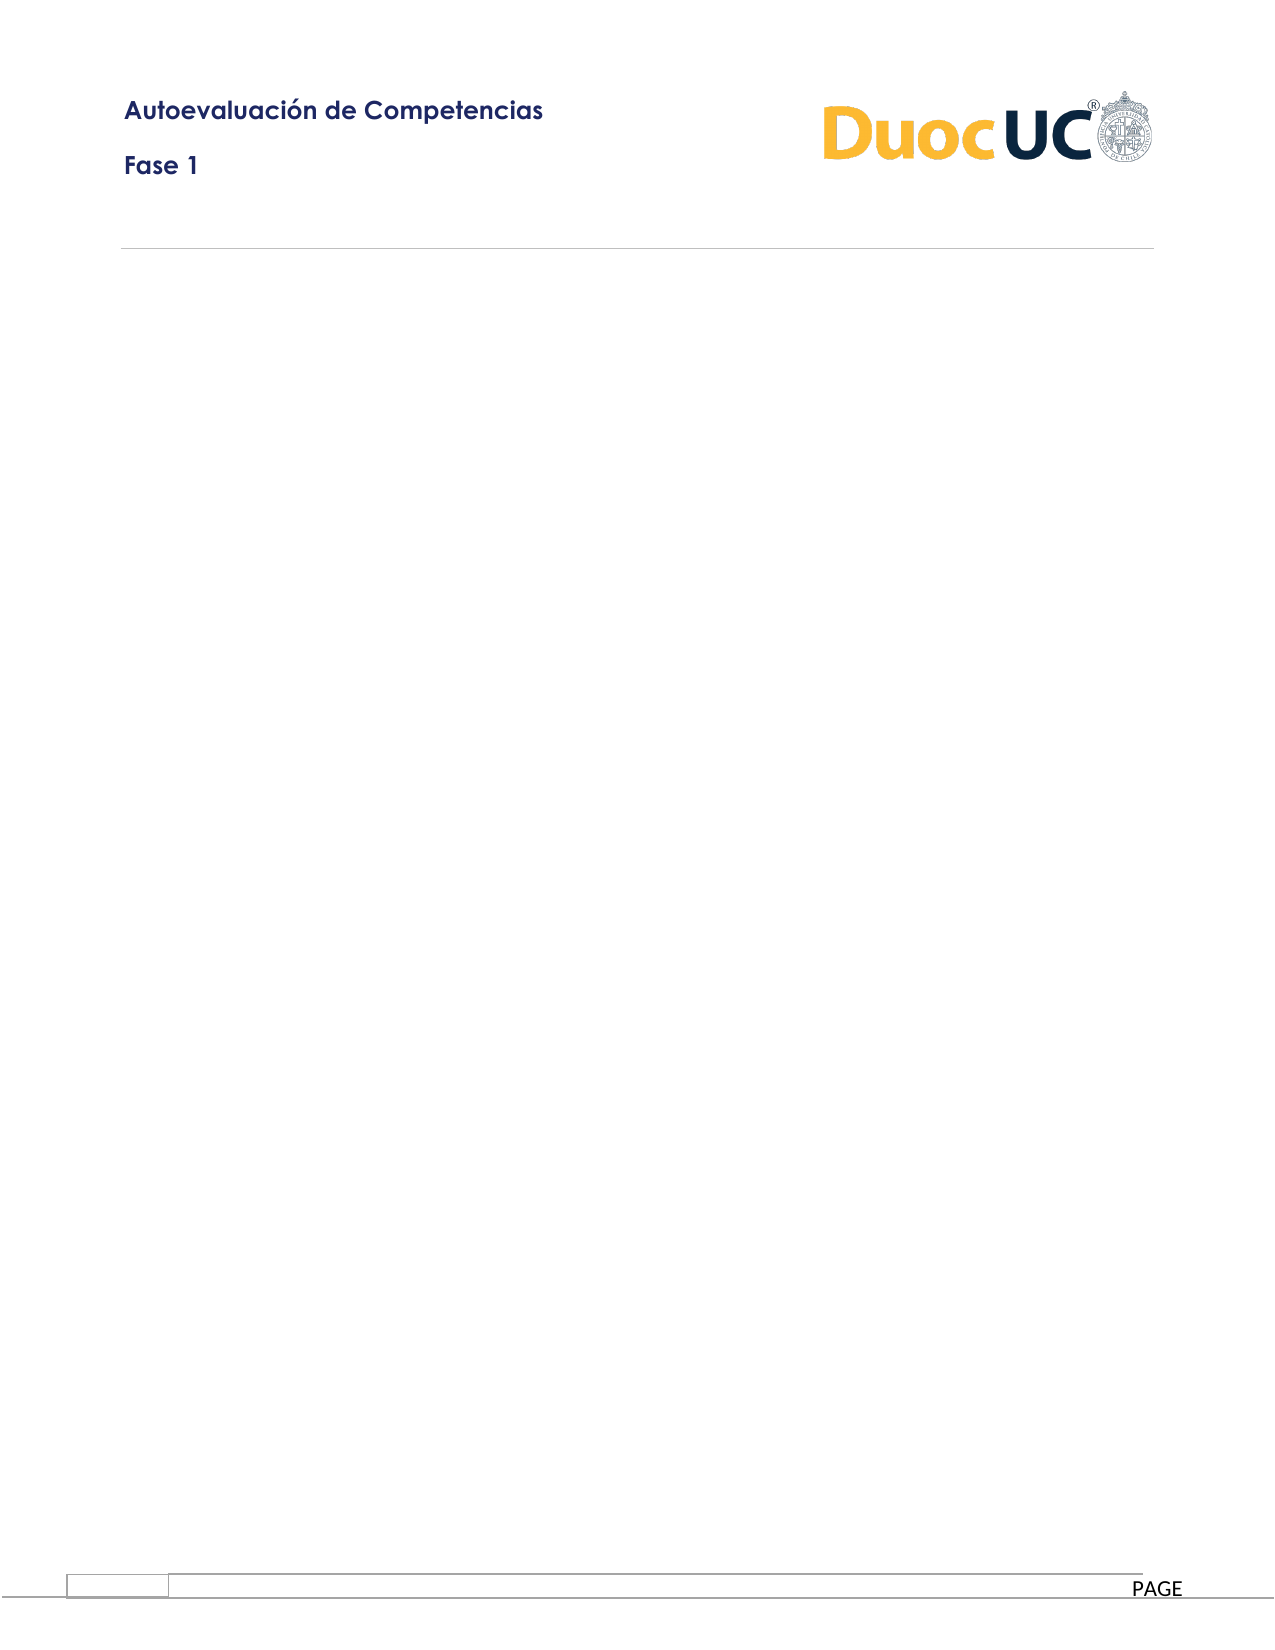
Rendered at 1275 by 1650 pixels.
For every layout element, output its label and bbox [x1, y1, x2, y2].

picture [824, 91, 1152, 162]
